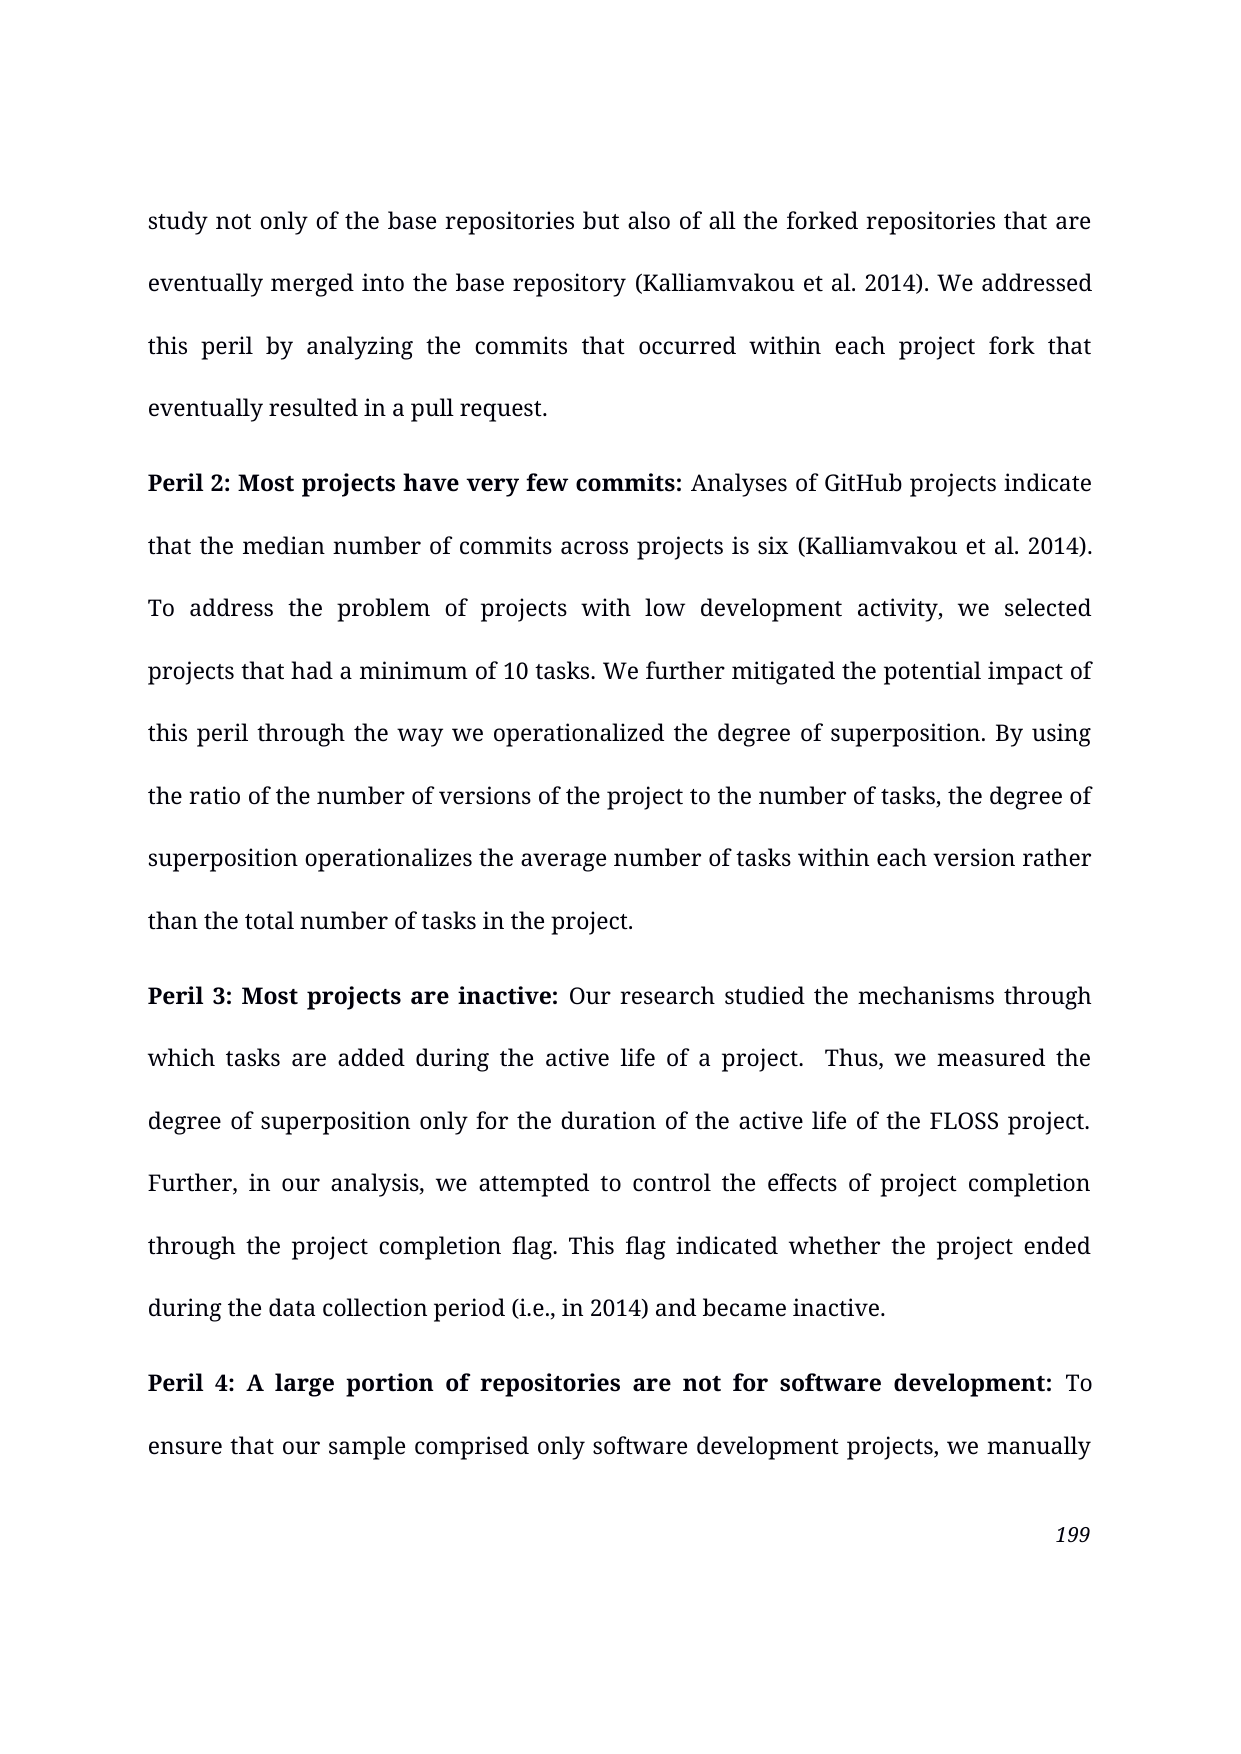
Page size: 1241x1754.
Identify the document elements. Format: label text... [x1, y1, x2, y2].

text Peril 2: Most projects have very few commits: Analyses of GitHub projects indicate that the median number of commits across projects is six (Kalliamvakou et al. 2014). To address the problem of projects with low development activity, we selected projects that had a minimum of 10 tasks. We further mitigated the potential impact of this peril through the way we operationalized the degree of superposition. By using the ratio of the number of versions of the project to the number of tasks, the degree of superposition operationalizes the average number of tasks within each version rather than the total number of tasks in the project. [148, 467, 1093, 936]
text Peril 3: Most projects are inactive: Our research studied the mechanisms through which tasks are added during the active life of a project. Thus, we measured the degree of superposition only for the duration of the active life of the FLOSS project. Further, in our analysis, we attempted to control the effects of project completion through the project completion flag. This flag indicated whether the project ended during the data collection period (i.e., in 2014) and became inactive. [148, 980, 1093, 1324]
